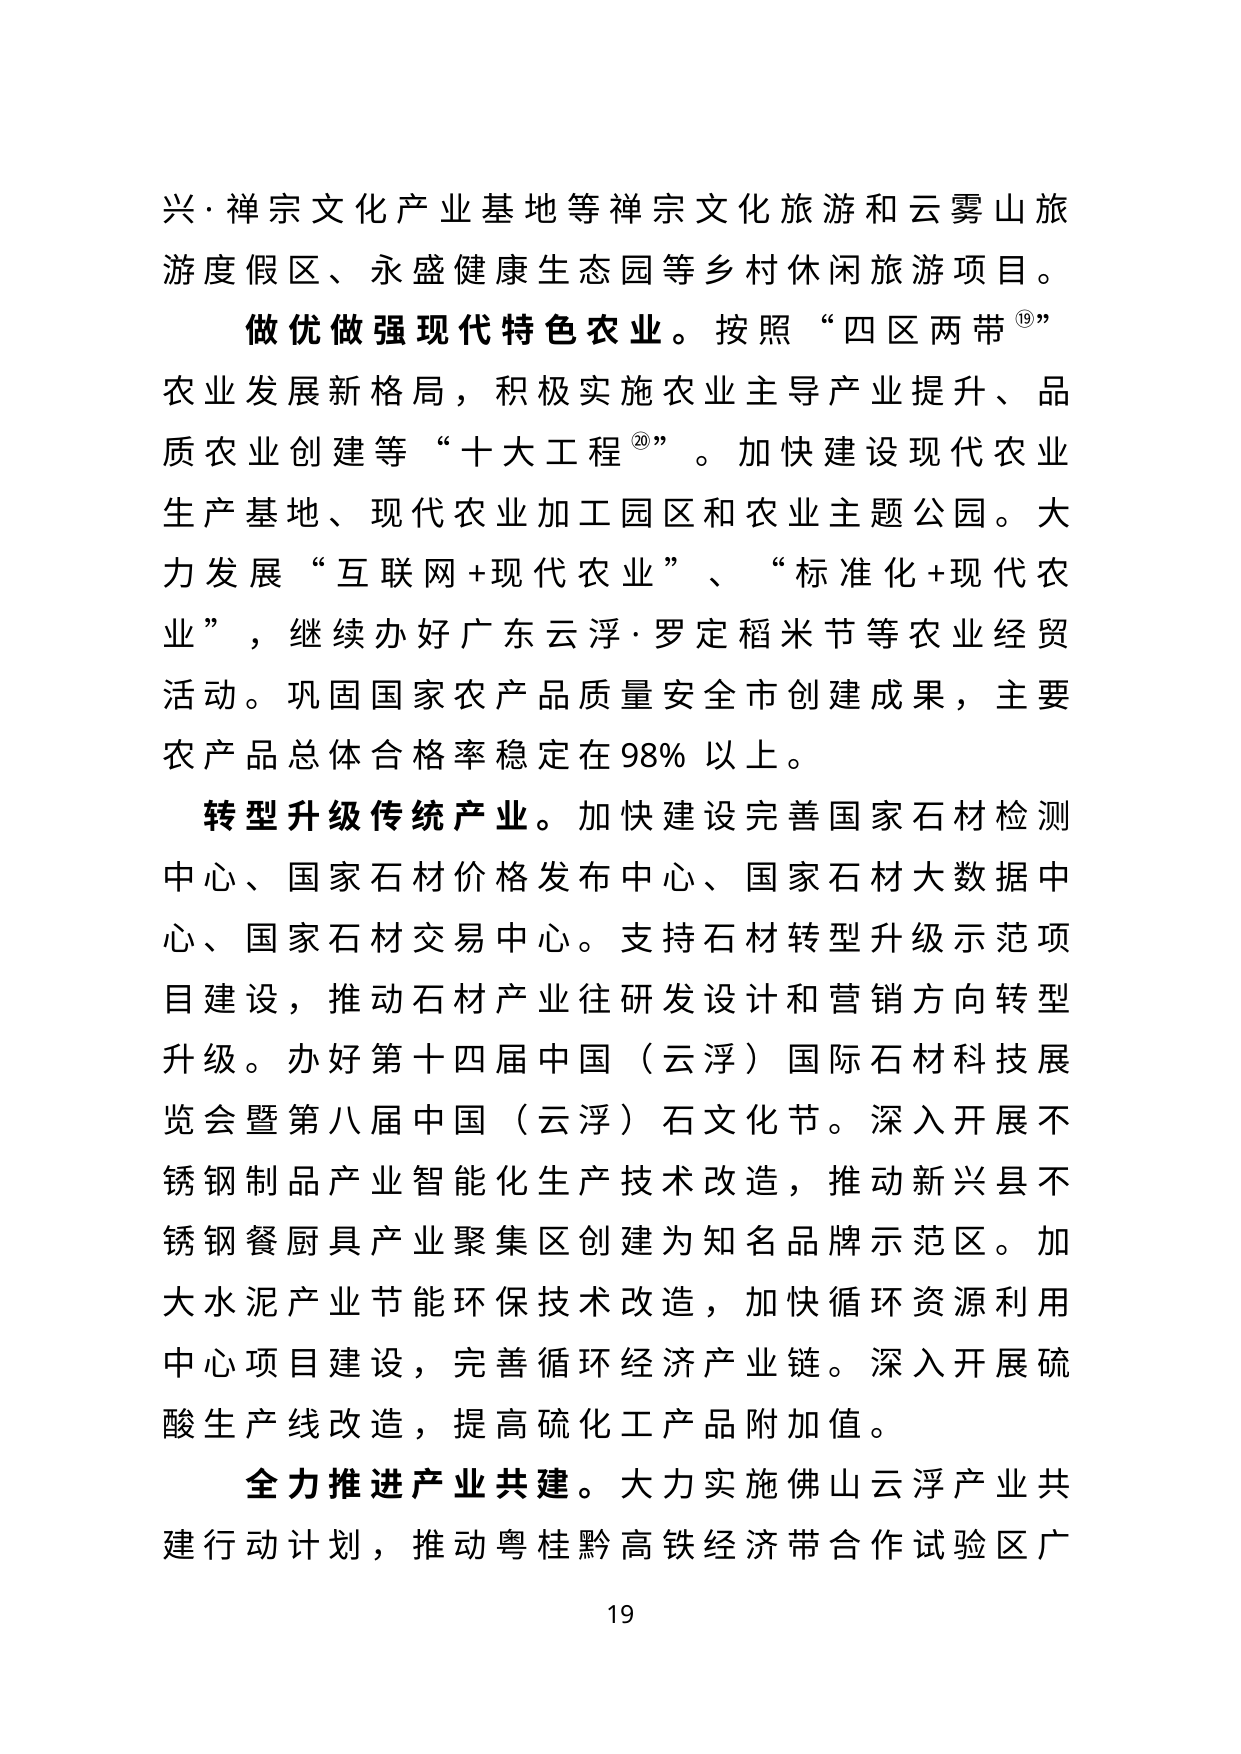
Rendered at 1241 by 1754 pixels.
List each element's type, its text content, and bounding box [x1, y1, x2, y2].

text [162, 1452, 1078, 1573]
text 转型升级传统产业。加快建设完善国家石材检测中心、国家石材价格发布中心、国家石材大数据中心、国家石材交易中心。支持石材转型升级示范项目建设，推动石材产业往研发设计和营销方向转型升级。办好第十四届中国（云浮）国际石材科技展览会暨第八届中国（云浮）石文化节。深入开展不锈钢制品产业智能化生产技术改造，推动新兴县不锈钢餐厨具产业聚集区创建为知名品牌示范区。加大水泥产业节能环保技术改造，加快循环资源利用中心项目建设，完善循环经济产业链。深入开展硫酸生产线改造，提高硫化工产品附加值。 [162, 784, 1078, 1452]
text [162, 177, 1078, 298]
text 做优做强现代特色农业。按照“四区两带⑲”农业发展新格局，积极实施农业主导产业提升、品质农业创建等“十大工程⑳”。加快建设现代农业生产基地、现代农业加工园区和农业主题公园。大力发展“互联网+现代农业”、“标准化+现代农业”，继续办好广东云浮·罗定稻米节等农业经贸活动。巩固国家农产品质量安全市创建成果，主要农产品总体合格率稳定在98%以上。 [162, 298, 1078, 784]
